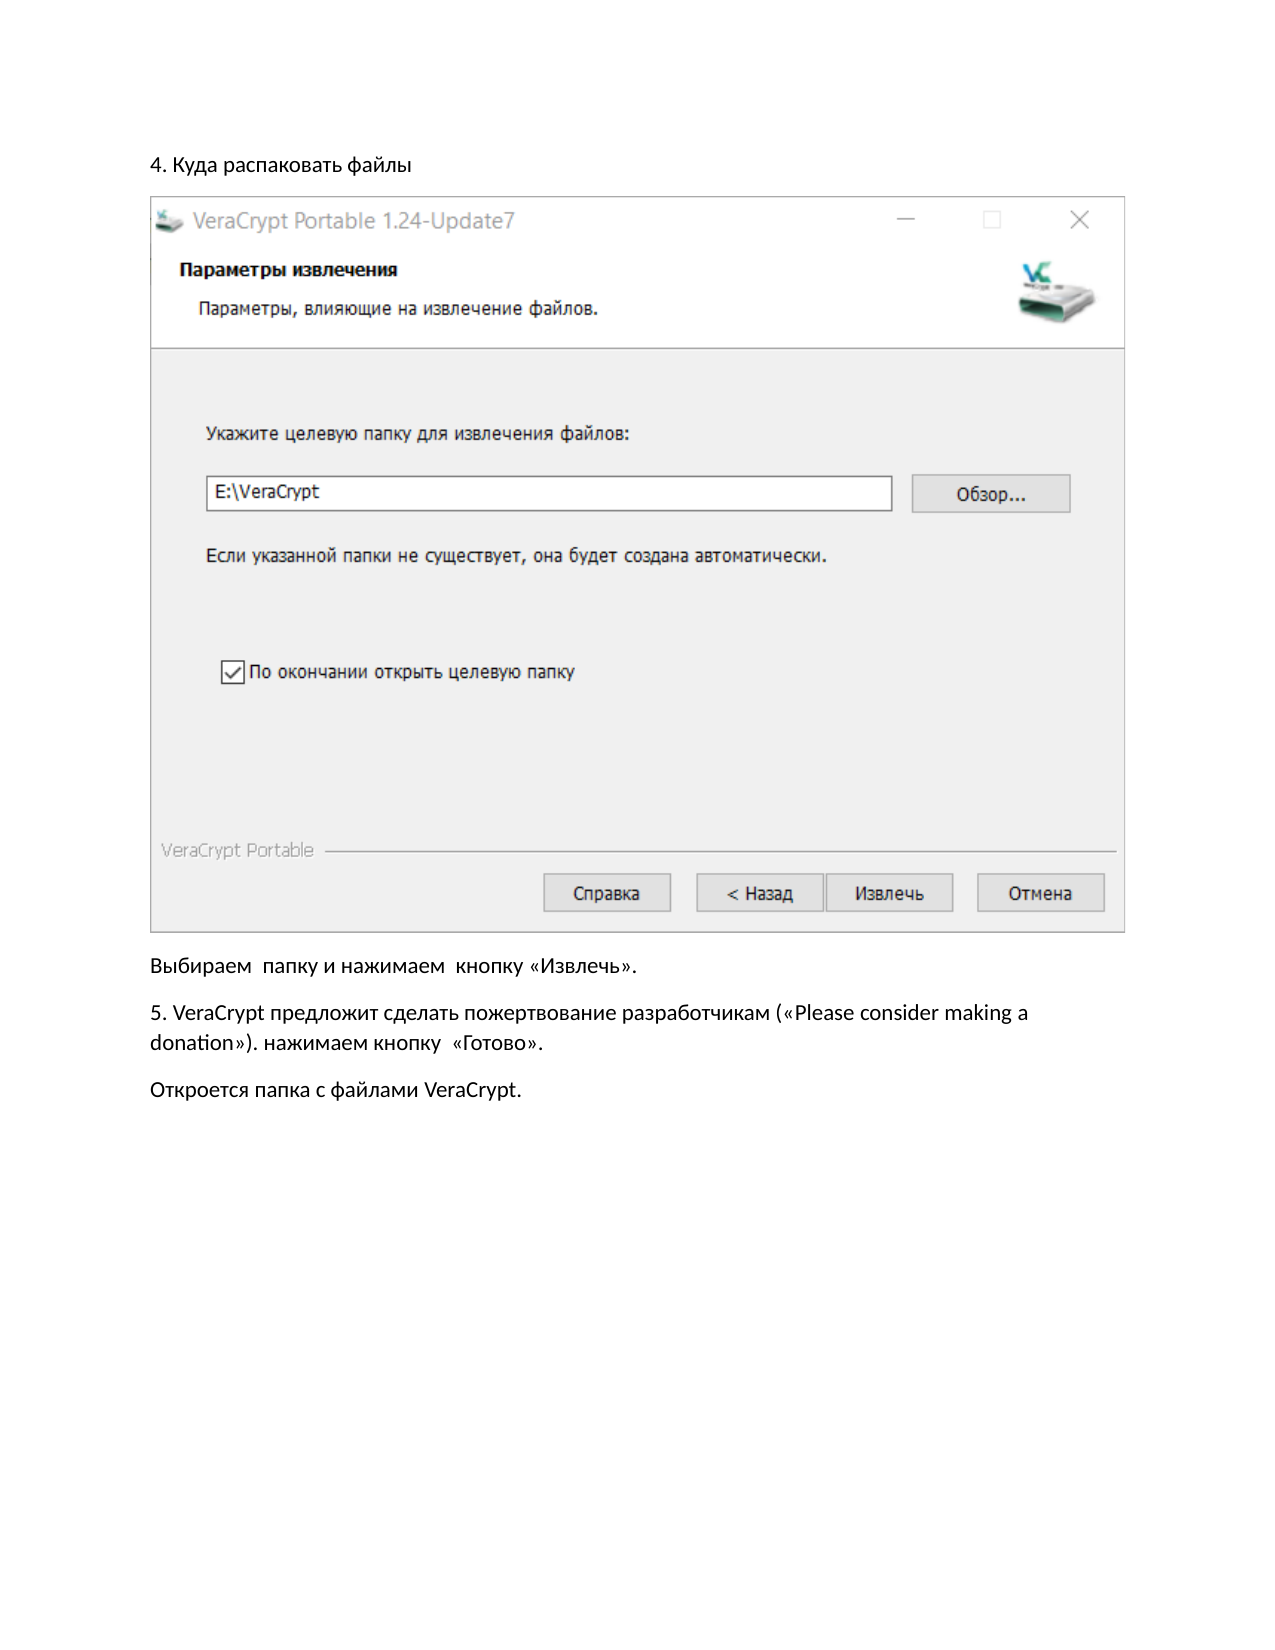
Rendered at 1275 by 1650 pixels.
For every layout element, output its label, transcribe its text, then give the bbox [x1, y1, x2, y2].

text Откроется папка с файлами VeraCrypt. [150, 1075, 1125, 1103]
text Выбираем папку и нажимаем кнопку «Извлечь». [150, 951, 1125, 979]
text 4. Куда распаковать файлы [150, 150, 1125, 178]
text 5. VeraCrypt предложит сделать пожертвование разработчикам («Please consider making a donation»). нажимаем кнопку «Готово». [150, 998, 1125, 1056]
picture [150, 196, 1125, 933]
